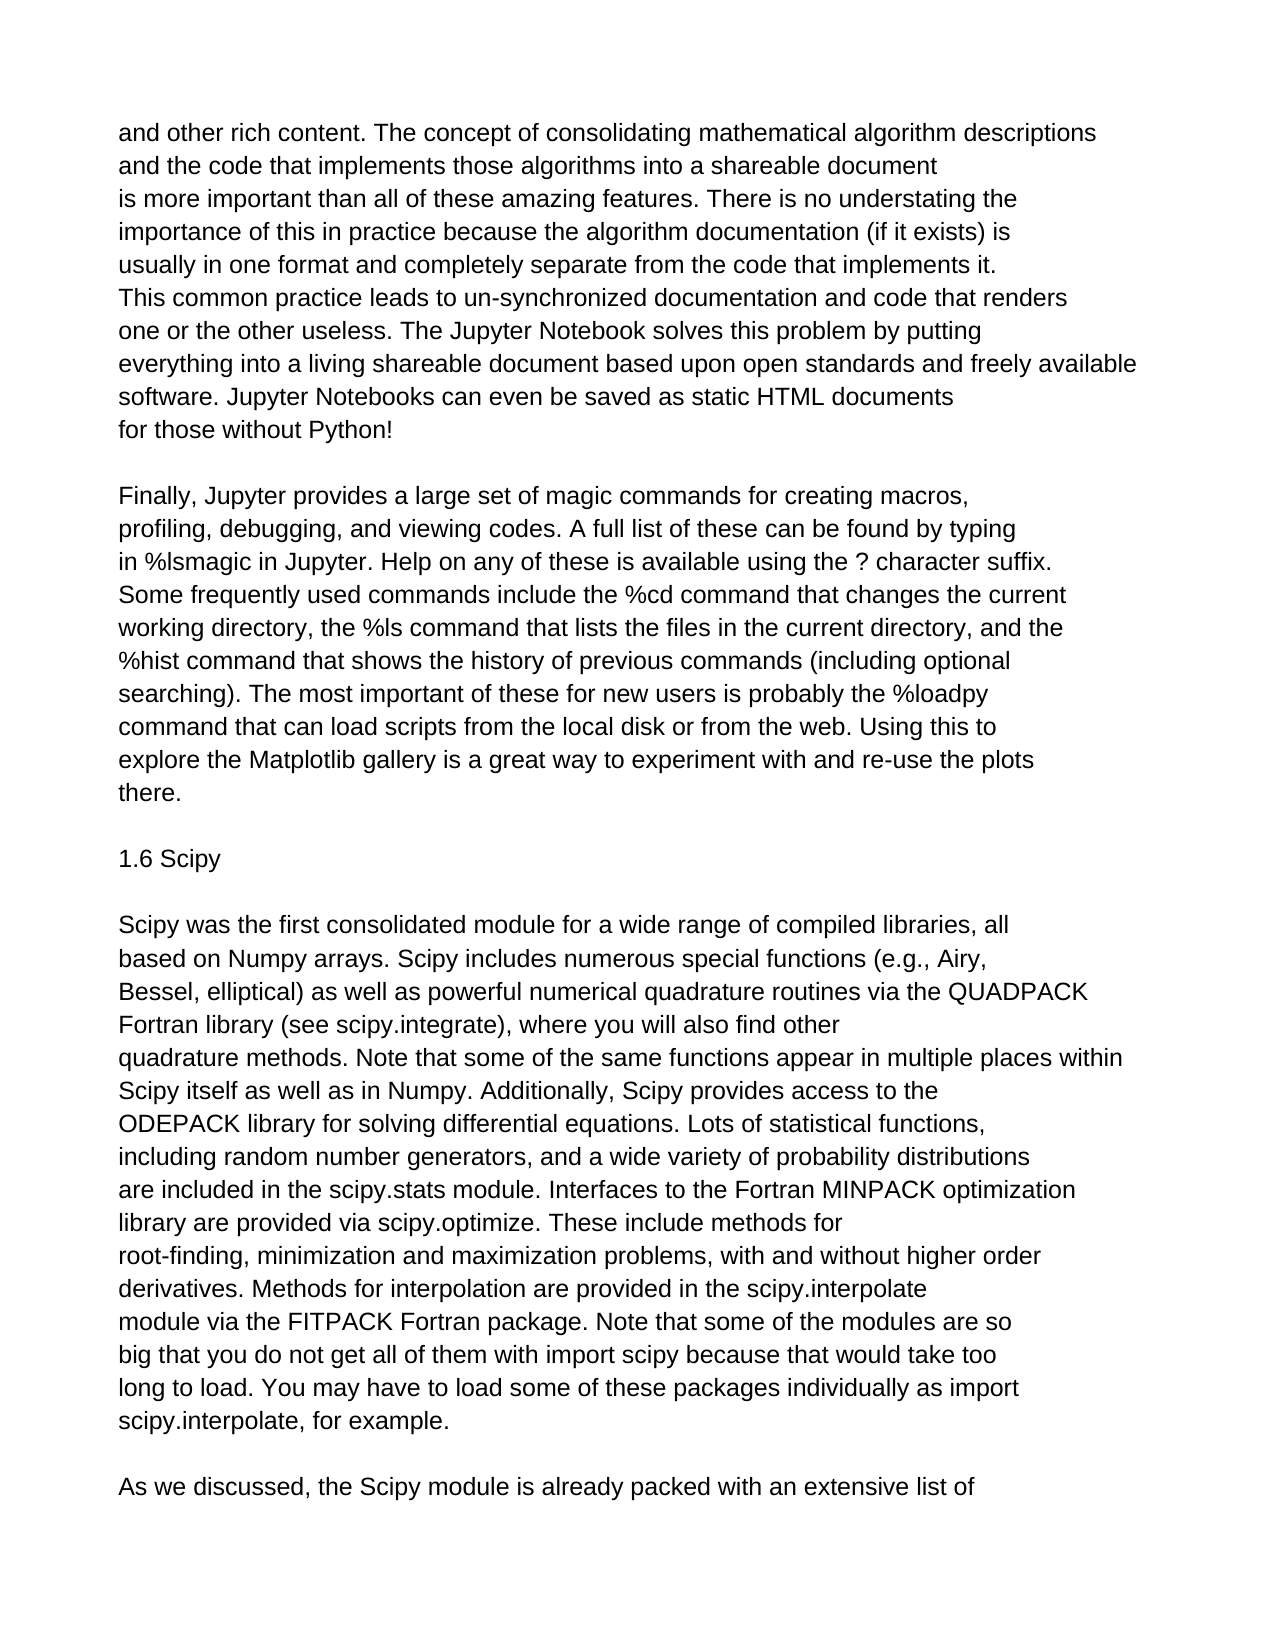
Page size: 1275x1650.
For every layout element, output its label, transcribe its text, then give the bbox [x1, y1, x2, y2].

text As we discussed, the Scipy module is already packed with an extensive list of [118, 1472, 1157, 1501]
text usually in one format and completely separate from the code that implements it. [118, 250, 1157, 279]
text long to load. You may have to load some of these packages individually as import [118, 1373, 1157, 1402]
text Finally, Jupyter provides a large set of magic commands for creating macros, [118, 481, 1157, 510]
text in %lsmagic in Jupyter. Help on any of these is available using the ? character suffix. [118, 547, 1157, 576]
text root-finding, minimization and maximization problems, with and without higher order [118, 1241, 1157, 1269]
text library are provided via scipy.optimize. These include methods for [118, 1208, 1157, 1236]
text working directory, the %ls command that lists the files in the current directory, and the [118, 613, 1157, 642]
text are included in the scipy.stats module. Interfaces to the Fortran MINPACK optimization [118, 1175, 1157, 1203]
text for those without Python! [118, 415, 1157, 444]
text ODEPACK library for solving differential equations. Lots of statistical functions, [118, 1109, 1157, 1137]
text and the code that implements those algorithms into a shareable document [118, 151, 1157, 180]
text Scipy was the first consolidated module for a wide range of compiled libraries, all [118, 911, 1157, 939]
text including random number generators, and a wide variety of probability distributions [118, 1142, 1157, 1170]
text Bessel, elliptical) as well as powerful numerical quadrature routines via the QUADPACK [118, 977, 1157, 1005]
text quadrature methods. Note that some of the same functions appear in multiple places within Scipy itself as well as in Numpy. Additionally, Scipy provides access to the [118, 1043, 1157, 1104]
text explore the Matplotlib gallery is a great way to experiment with and re-use the plots [118, 745, 1157, 774]
text Some frequently used commands include the %cd command that changes the current [118, 580, 1157, 609]
text there. [118, 778, 1157, 807]
text command that can load scripts from the local disk or from the web. Using this to [118, 712, 1157, 741]
text 1.6 Scipy [118, 844, 1157, 873]
text This common practice leads to un-synchronized documentation and code that renders [118, 283, 1157, 312]
text derivatives. Methods for interpolation are provided in the scipy.interpolate [118, 1274, 1157, 1302]
text one or the other useless. The Jupyter Notebook solves this problem by putting [118, 316, 1157, 345]
text big that you do not get all of them with import scipy because that would take too [118, 1340, 1157, 1368]
text and other rich content. The concept of consolidating mathematical algorithm descriptions [118, 118, 1157, 147]
text everything into a living shareable document based upon open standards and freely available software. Jupyter Notebooks can even be saved as static HTML documents [118, 349, 1157, 411]
text profiling, debugging, and viewing codes. A full list of these can be found by typing [118, 514, 1157, 543]
text %hist command that shows the history of previous commands (including optional [118, 646, 1157, 675]
text module via the FITPACK Fortran package. Note that some of the modules are so [118, 1307, 1157, 1336]
text based on Numpy arrays. Scipy includes numerous special functions (e.g., Airy, [118, 943, 1157, 972]
text importance of this in practice because the algorithm documentation (if it exists) is [118, 217, 1157, 246]
text Fortran library (see scipy.integrate), where you will also find other [118, 1009, 1157, 1038]
text is more important than all of these amazing features. There is no understating the [118, 184, 1157, 213]
text searching). The most important of these for new users is probably the %loadpy [118, 679, 1157, 708]
text scipy.interpolate, for example. [118, 1406, 1157, 1434]
